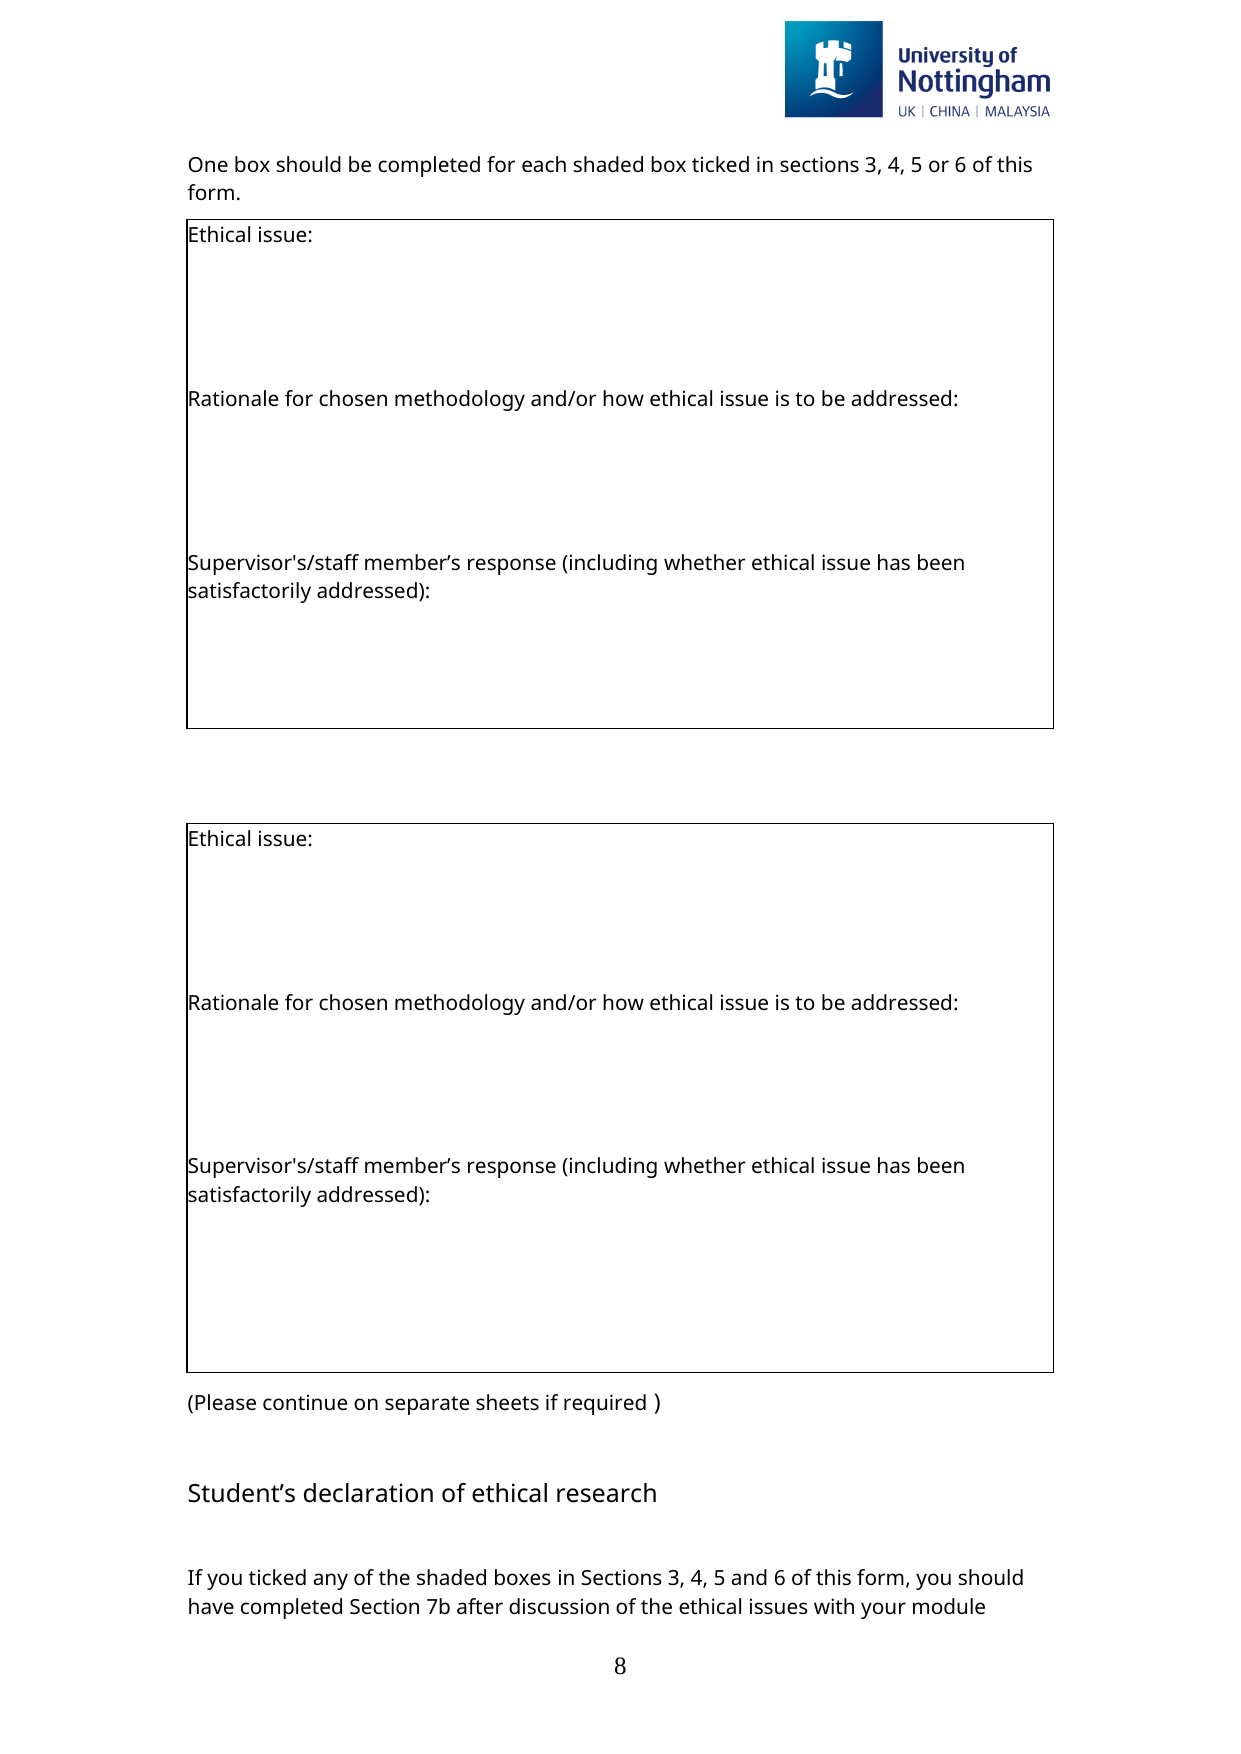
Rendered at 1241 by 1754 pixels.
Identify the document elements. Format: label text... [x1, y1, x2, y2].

text Ethical issue: [188, 220, 1053, 249]
text (Please continue on separate sheets if required ) [187, 1386, 1053, 1417]
text Rationale for chosen methodology and/or how ethical issue is to be addressed: [188, 987, 1053, 1016]
text Ethical issue: [188, 824, 1053, 852]
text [187, 1563, 1053, 1620]
text Rationale for chosen methodology and/or how ethical issue is to be addressed: [188, 383, 1053, 413]
text One box should be completed for each shaded box ticked in sections 3, 4, 5 or 6 of this form. [187, 150, 1053, 207]
text Supervisor's/staff member’s response (including whether ethical issue has been satisfactorily addressed): [188, 1151, 1053, 1208]
picture [782, 18, 1053, 118]
text Student’s declaration of ethical research [187, 1476, 1053, 1510]
text Supervisor's/staff member’s response (including whether ethical issue has been satisfactorily addressed): [188, 547, 1053, 605]
